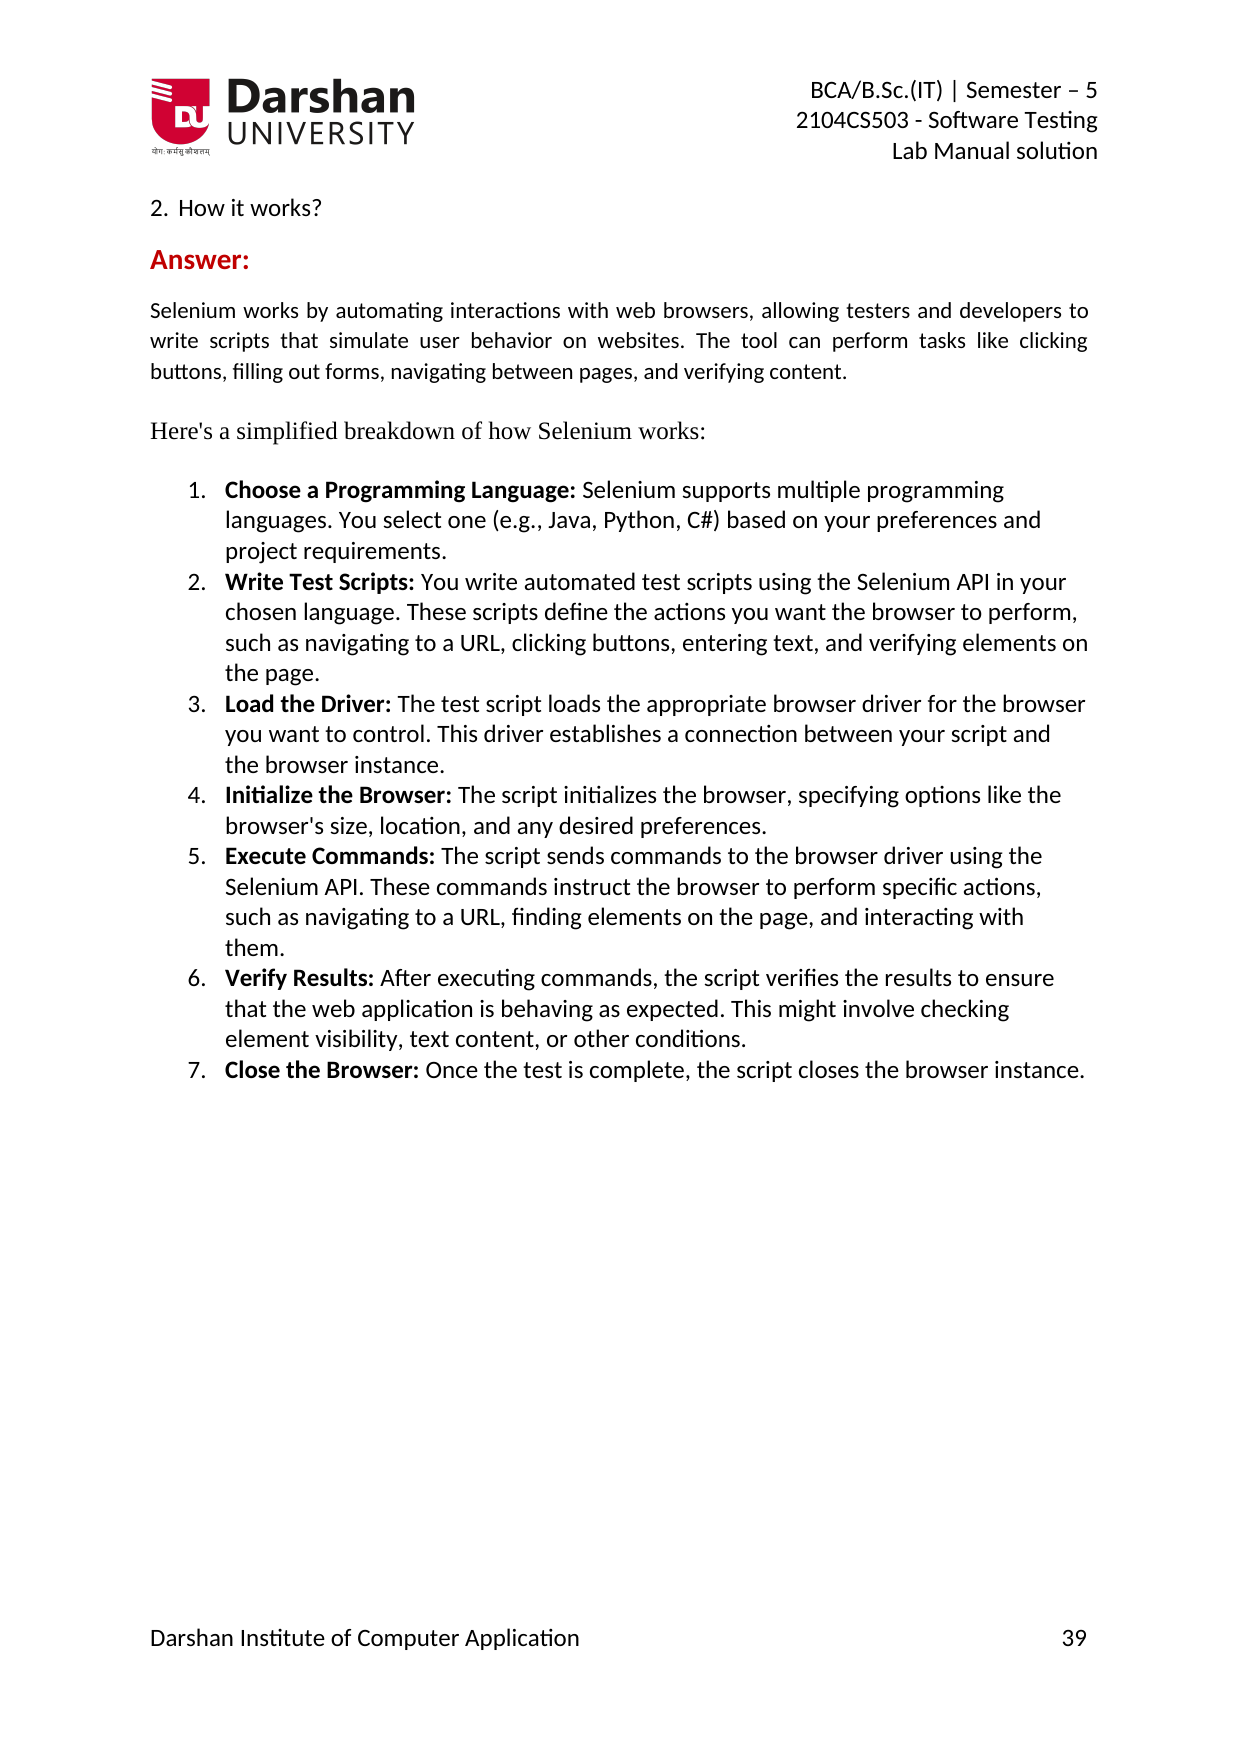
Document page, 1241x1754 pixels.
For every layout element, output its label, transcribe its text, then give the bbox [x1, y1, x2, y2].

list Close the Browser: Once the test is complete, the script closes the browser instance. [187, 1054, 1090, 1084]
text Selenium works by automating interactions with web browsers, allowing testers and developers to write scripts that simulate user behavior on websites. The tool can perform tasks like clicking buttons, filling out forms, navigating between pages, and verifying content. [150, 296, 1090, 385]
list Load the Driver: The test script loads the appropriate browser driver for the browser you want to control. This driver establishes a connection between your script and the browser instance. [187, 688, 1090, 779]
list How it works? [150, 192, 1090, 222]
text Answer: [150, 241, 1090, 277]
picture [146, 73, 419, 159]
list Execute Commands: The script sends commands to the browser driver using the Selenium API. These commands instruct the browser to perform specific actions, such as navigating to a URL, finding elements on the page, and interacting with them. [187, 840, 1090, 962]
list Choose a Programming Language: Selenium supports multiple programming languages. You select one (e.g., Java, Python, C#) based on your preferences and project requirements. [187, 474, 1090, 566]
list Initialize the Browser: The script initializes the browser, specifying options like the browser's size, location, and any desired preferences. [187, 779, 1090, 840]
text Here's a simplified breakdown of how Selenium works: [150, 416, 1090, 445]
list Write Test Scripts: You write automated test scripts using the Selenium API in your chosen language. These scripts define the actions you want the browser to perform, such as navigating to a URL, clicking buttons, entering text, and verifying elements on the page. [187, 566, 1090, 688]
list Verify Results: After executing commands, the script verifies the results to ensure that the web application is behaving as expected. This might involve checking element visibility, text content, or other conditions. [187, 962, 1090, 1054]
